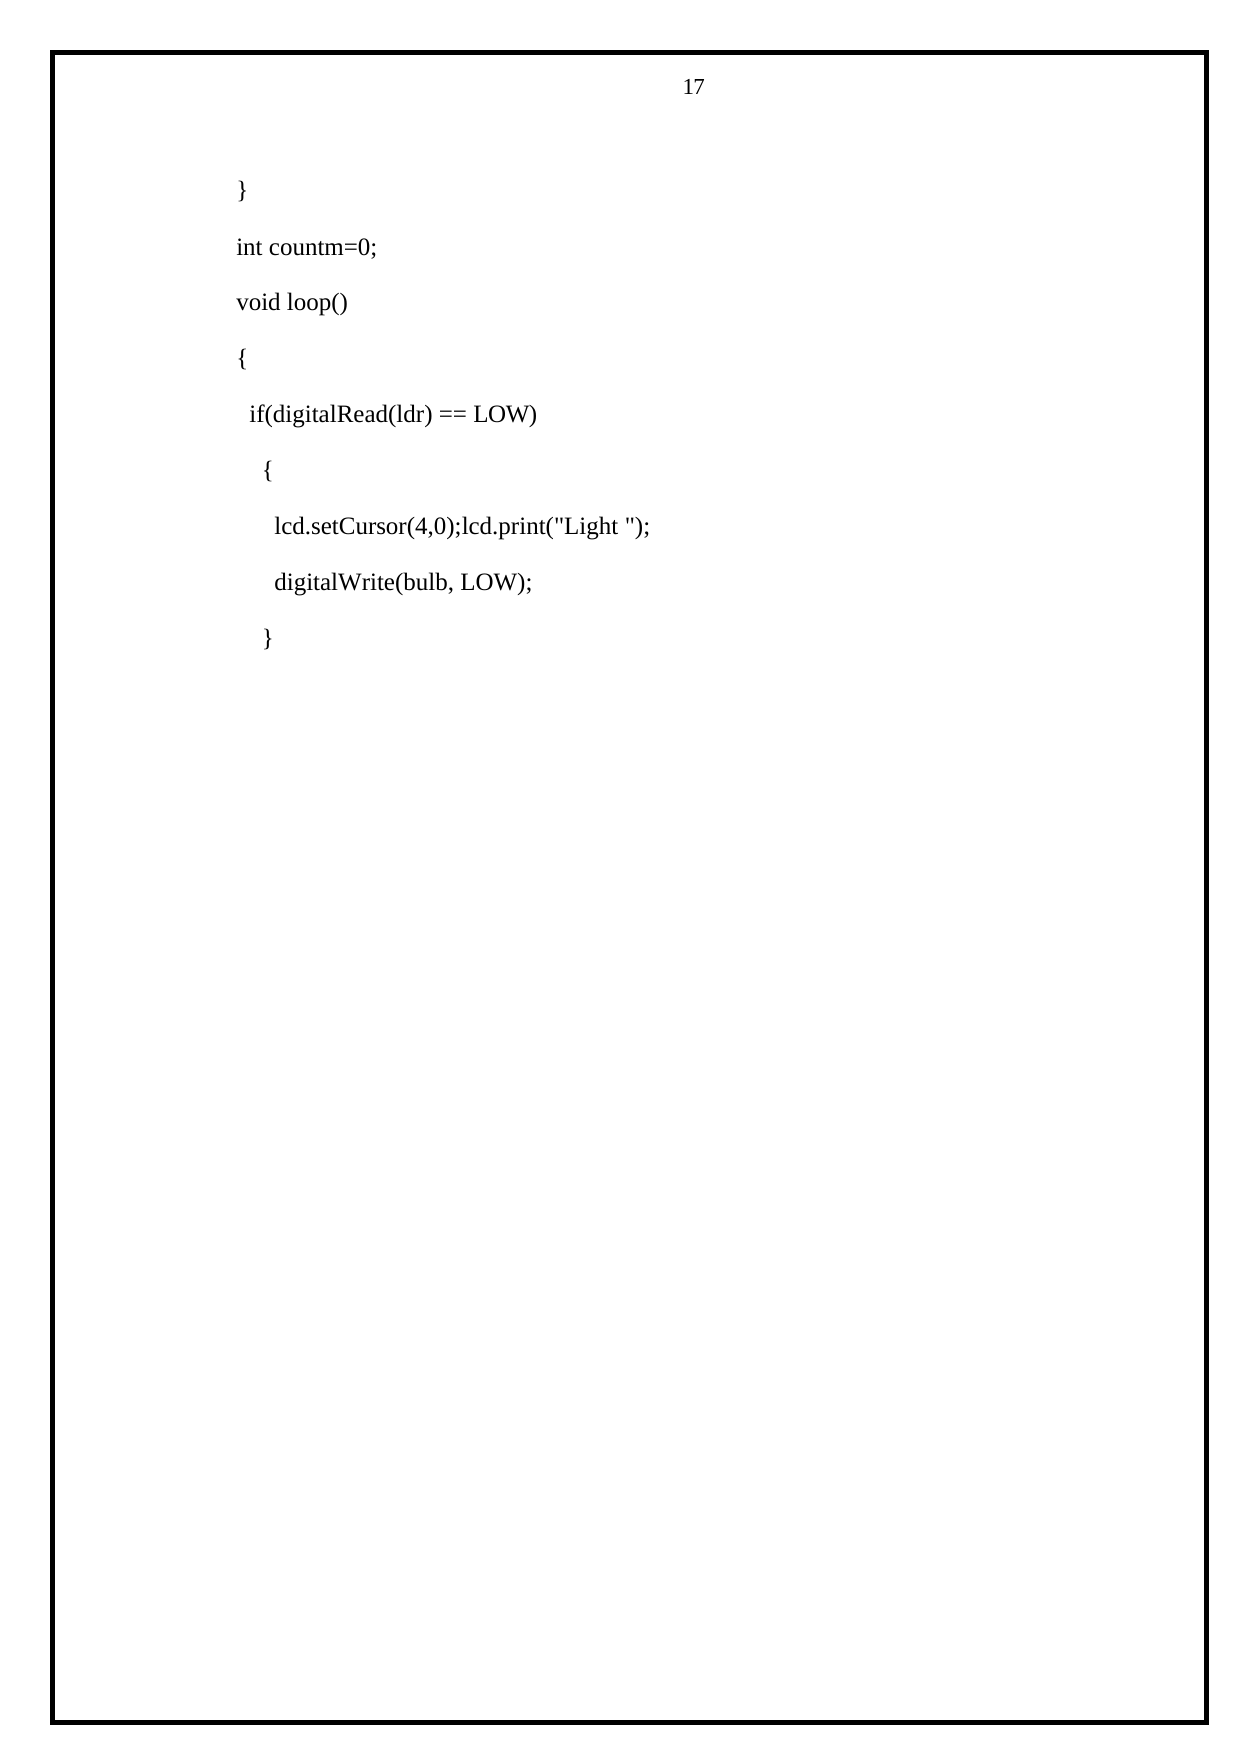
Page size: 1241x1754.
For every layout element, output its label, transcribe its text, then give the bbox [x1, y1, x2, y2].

text int countm=0; void loop() [236, 232, 391, 316]
text } [236, 176, 1204, 204]
text { [236, 343, 1204, 372]
text { [262, 455, 1204, 484]
text } [262, 623, 1204, 652]
text if(digitalRead(ldr) == LOW) [249, 399, 1204, 428]
text lcd.setCursor(4,0);lcd.print("Light "); digitalWrite(bulb, LOW); [274, 511, 650, 596]
